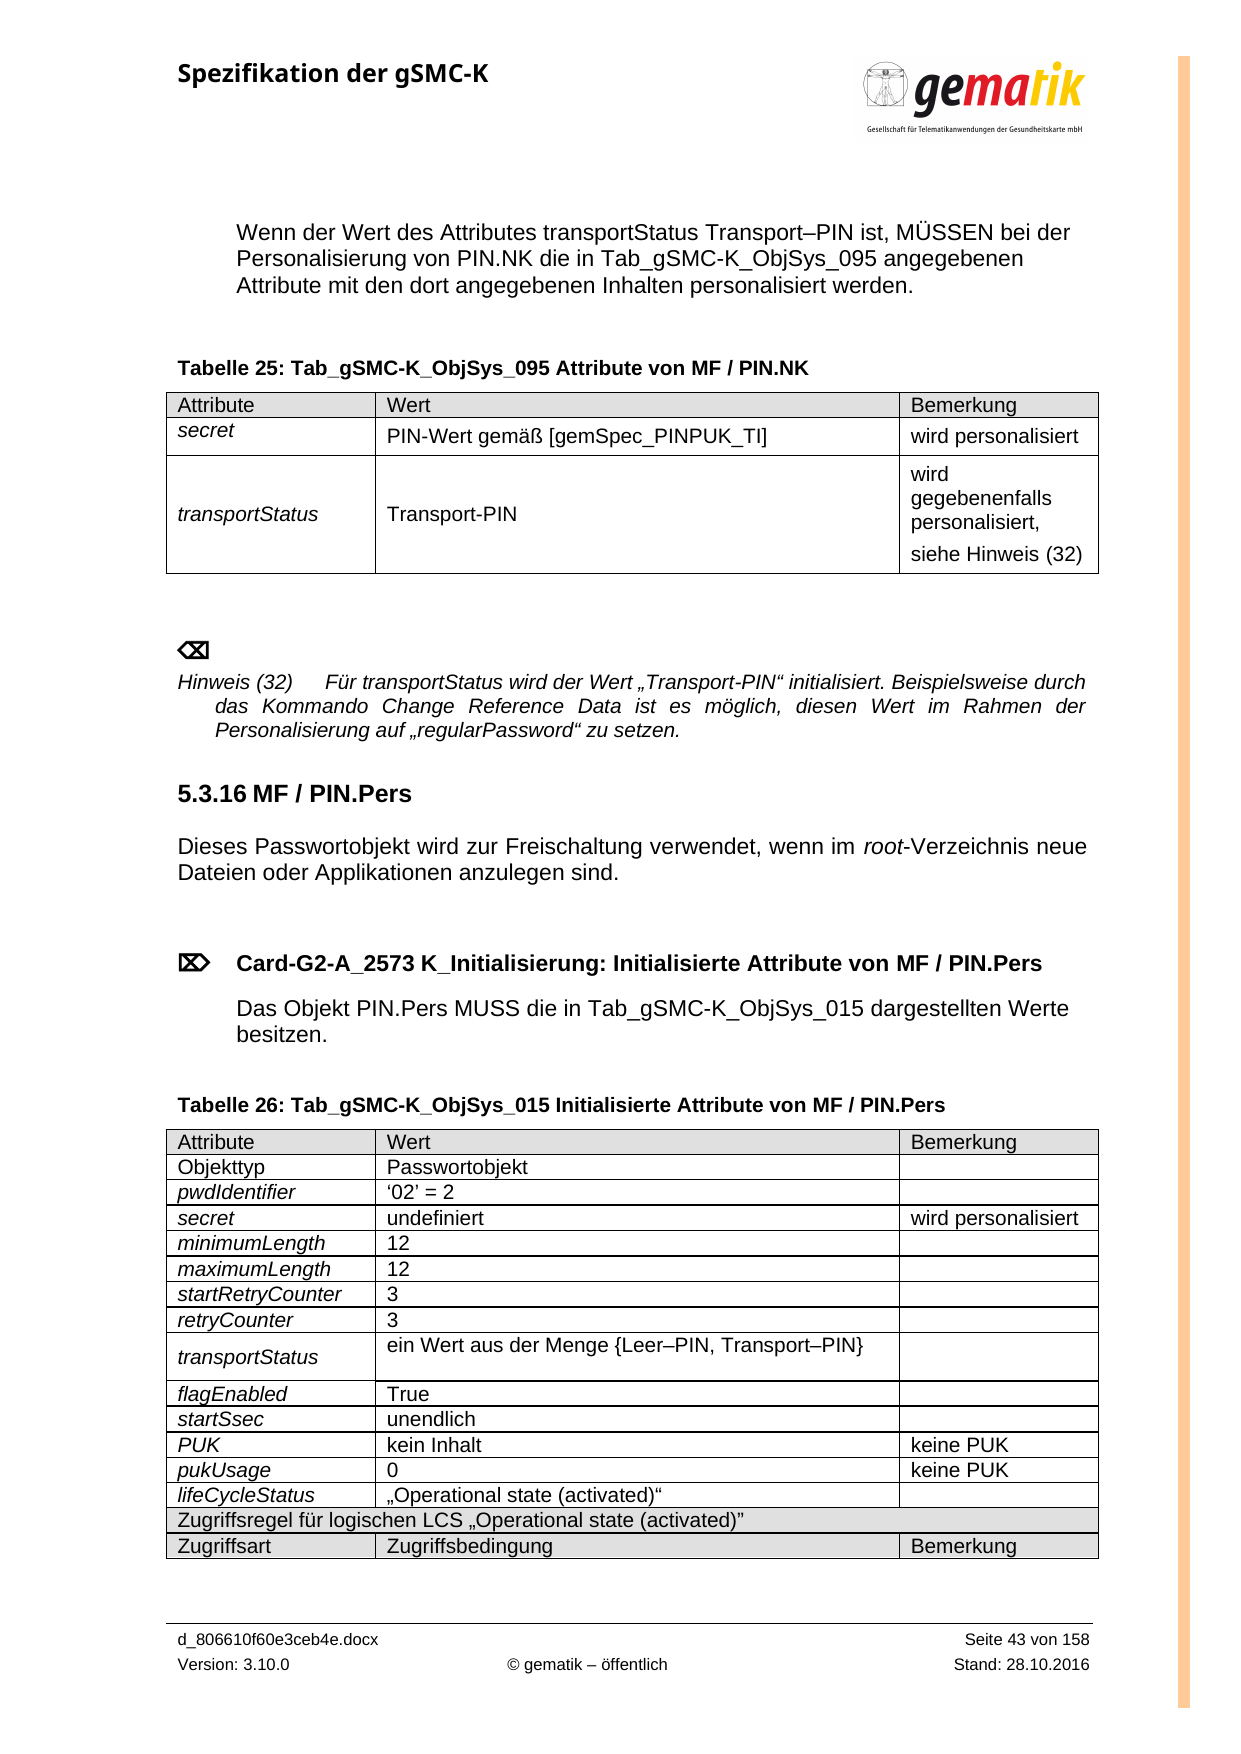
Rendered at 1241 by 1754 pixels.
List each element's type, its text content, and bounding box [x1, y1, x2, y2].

text Tabelle 26: Tab_gSMC-K_ObjSys_015 Initialisierte Attribute von MF / PIN.Pers [177, 1092, 1087, 1116]
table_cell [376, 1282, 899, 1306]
text Tabelle 25: Tab_gSMC-K_ObjSys_095 Attribute von MF / PIN.NK [177, 356, 1087, 379]
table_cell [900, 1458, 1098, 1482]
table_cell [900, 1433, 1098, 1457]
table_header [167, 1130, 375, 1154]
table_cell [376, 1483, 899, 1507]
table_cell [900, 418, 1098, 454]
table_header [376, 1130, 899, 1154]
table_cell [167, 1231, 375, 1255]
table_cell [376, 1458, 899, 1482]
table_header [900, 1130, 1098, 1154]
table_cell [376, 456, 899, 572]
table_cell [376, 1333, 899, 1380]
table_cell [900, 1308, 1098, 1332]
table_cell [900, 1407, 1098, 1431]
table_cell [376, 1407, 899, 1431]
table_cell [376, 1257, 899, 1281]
text Für transportStatus wird der Wert „Transport-PIN“ initialisiert. Beispielsweise durch das Kommando Change Reference Data ist es möglich, diesen Wert im Rahmen der Personalisierung auf „regularPassword“ zu setzen. [177, 670, 1087, 742]
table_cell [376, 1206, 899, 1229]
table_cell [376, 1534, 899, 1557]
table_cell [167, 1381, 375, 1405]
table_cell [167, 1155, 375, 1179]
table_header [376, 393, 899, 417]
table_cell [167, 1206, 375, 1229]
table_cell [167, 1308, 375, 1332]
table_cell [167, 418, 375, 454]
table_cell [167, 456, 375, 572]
text Card-G2-A_2573 K_Initialisierung: Initialisierte Attribute von MF / PIN.Pers [177, 949, 1087, 976]
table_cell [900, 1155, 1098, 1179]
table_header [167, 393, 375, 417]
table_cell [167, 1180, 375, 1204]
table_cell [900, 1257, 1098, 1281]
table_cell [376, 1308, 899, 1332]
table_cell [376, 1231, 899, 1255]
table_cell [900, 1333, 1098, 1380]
text Wenn der Wert des Attributes transportStatus Transport–PIN ist, MÜSSEN bei der Personalisierung von PIN.NK die in Tab_gSMC-K_ObjSys_095 angegebenen Attribute mit den dort angegebenen Inhalten personalisiert werden. [236, 219, 1087, 298]
subtitle MF / PIN.Pers [177, 779, 1087, 808]
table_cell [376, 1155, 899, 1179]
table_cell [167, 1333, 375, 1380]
text Dieses Passwortobjekt wird zur Freischaltung verwendet, wenn im root-Verzeichnis neue Dateien oder Applikationen anzulegen sind. [177, 833, 1087, 886]
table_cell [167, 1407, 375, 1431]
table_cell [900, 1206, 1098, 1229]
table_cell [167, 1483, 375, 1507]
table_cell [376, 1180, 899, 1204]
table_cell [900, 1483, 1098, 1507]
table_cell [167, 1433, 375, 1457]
text Das Objekt PIN.Pers MUSS die in Tab_gSMC-K_ObjSys_015 dargestellten Werte besitzen. [236, 995, 1087, 1047]
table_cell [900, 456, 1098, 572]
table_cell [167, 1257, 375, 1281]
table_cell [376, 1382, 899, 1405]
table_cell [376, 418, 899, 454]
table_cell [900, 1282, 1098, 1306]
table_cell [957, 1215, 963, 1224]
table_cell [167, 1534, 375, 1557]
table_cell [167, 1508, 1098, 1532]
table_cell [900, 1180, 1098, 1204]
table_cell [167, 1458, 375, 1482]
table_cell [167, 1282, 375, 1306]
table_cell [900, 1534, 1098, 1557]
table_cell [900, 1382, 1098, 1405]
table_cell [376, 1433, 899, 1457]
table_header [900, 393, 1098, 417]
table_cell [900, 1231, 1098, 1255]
picture [854, 56, 1088, 143]
